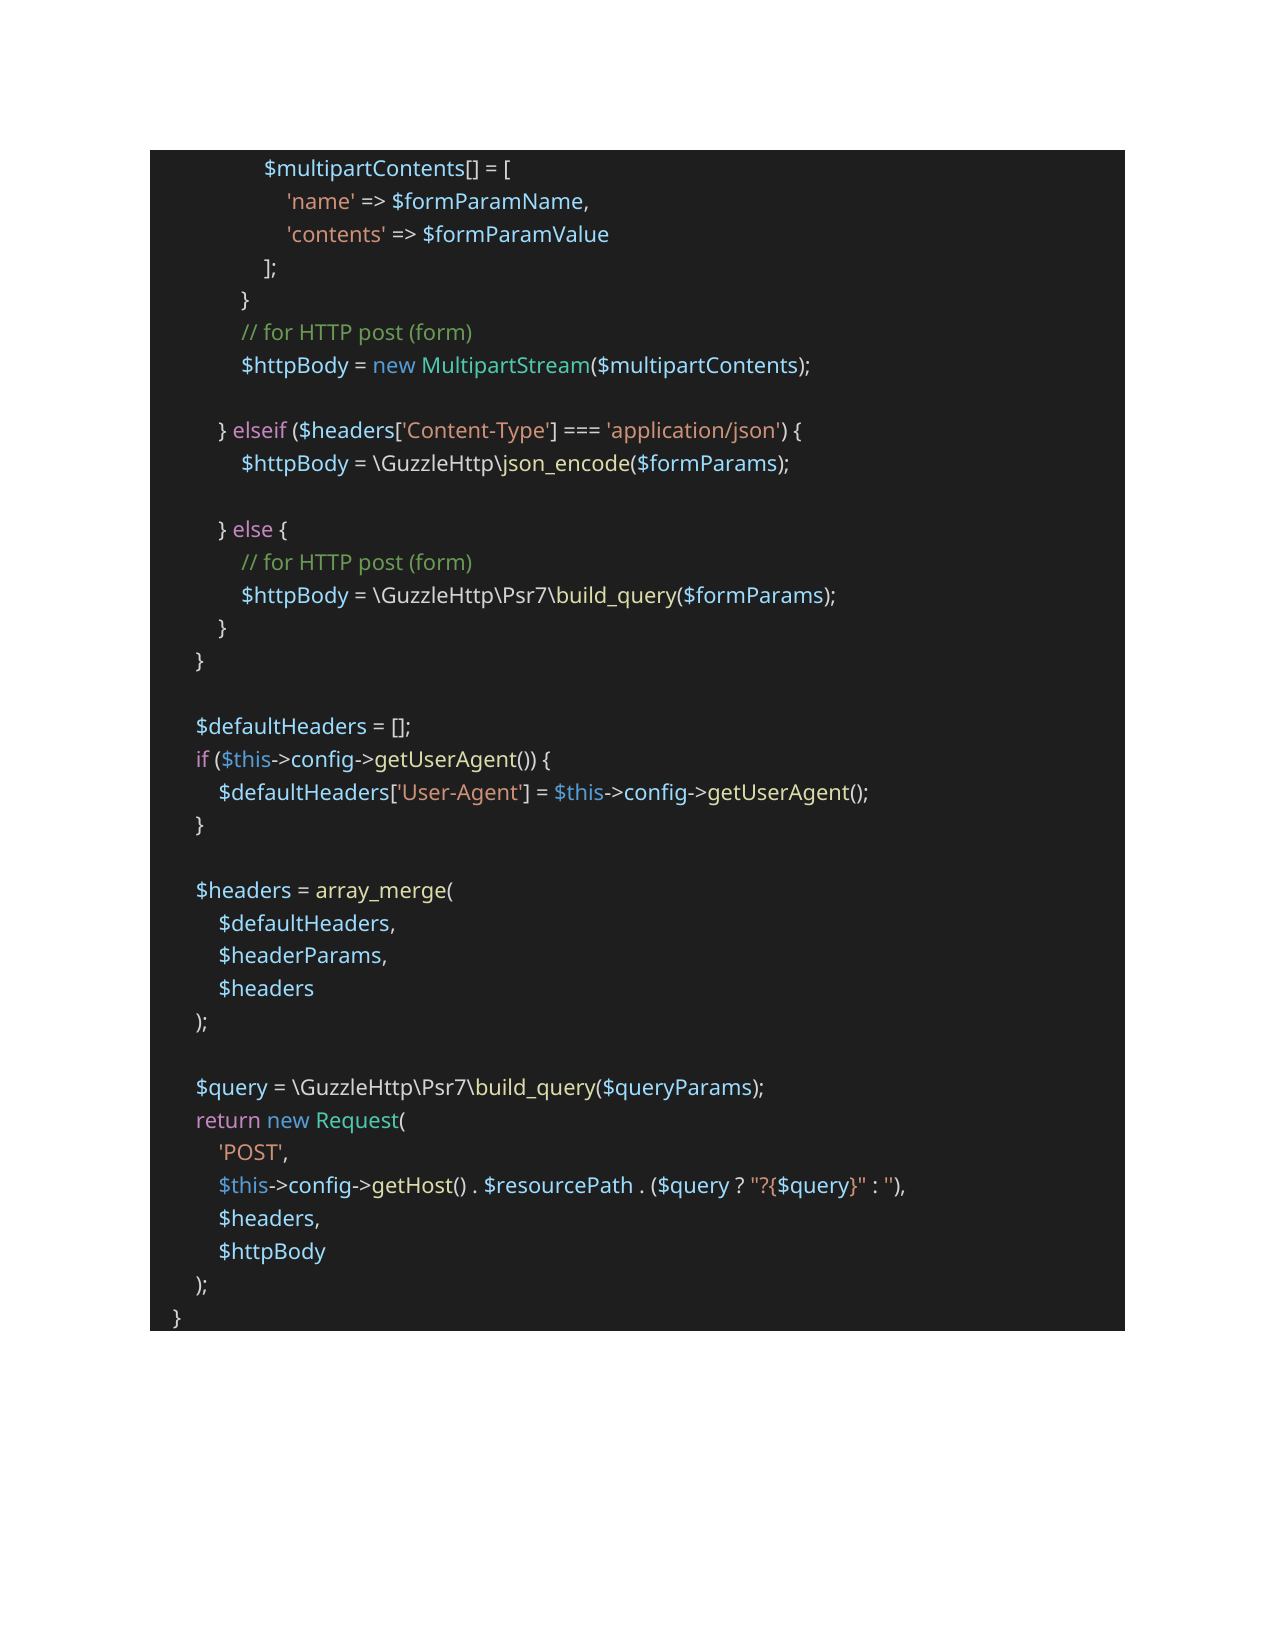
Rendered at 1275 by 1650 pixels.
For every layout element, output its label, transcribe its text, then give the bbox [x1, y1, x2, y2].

text $httpBody = new MultipartStream($multipartContents); [150, 347, 1125, 380]
text } [150, 806, 1125, 839]
text } [150, 609, 1125, 642]
text $query = \GuzzleHttp\Psr7\build_query($queryParams); [150, 1069, 1125, 1102]
text $httpBody = \GuzzleHttp\Psr7\build_query($formParams); [150, 577, 1125, 609]
text ]; [150, 248, 1125, 281]
text $defaultHeaders, [150, 905, 1125, 937]
text ); [150, 1266, 1125, 1298]
text } [150, 281, 1125, 314]
text } elseif ($headers['Content-Type'] === 'application/json') { [150, 412, 1125, 445]
text $headers [150, 970, 1125, 1003]
text $headerParams, [150, 937, 1125, 970]
text ); [150, 1003, 1125, 1036]
text 'POST', [150, 1134, 1125, 1167]
text $this->config->getHost() . $resourcePath . ($query ? "?{$query}" : ''), [150, 1167, 1125, 1200]
text } [150, 1298, 1125, 1331]
text return new Request( [150, 1102, 1125, 1134]
text $multipartContents[] = [ [150, 150, 1125, 183]
text 'name' => $formParamName, [150, 183, 1125, 216]
text $headers = array_merge( [150, 872, 1125, 905]
text $httpBody [150, 1233, 1125, 1266]
text $defaultHeaders = []; [150, 708, 1125, 741]
text // for HTTP post (form) [150, 314, 1125, 347]
text if ($this->config->getUserAgent()) { [150, 741, 1125, 773]
text $headers, [150, 1200, 1125, 1233]
text } [150, 642, 1125, 675]
text $defaultHeaders['User-Agent'] = $this->config->getUserAgent(); [150, 773, 1125, 806]
text $httpBody = \GuzzleHttp\json_encode($formParams); [150, 445, 1125, 478]
text 'contents' => $formParamValue [150, 216, 1125, 248]
text // for HTTP post (form) [150, 544, 1125, 577]
text } else { [150, 511, 1125, 544]
